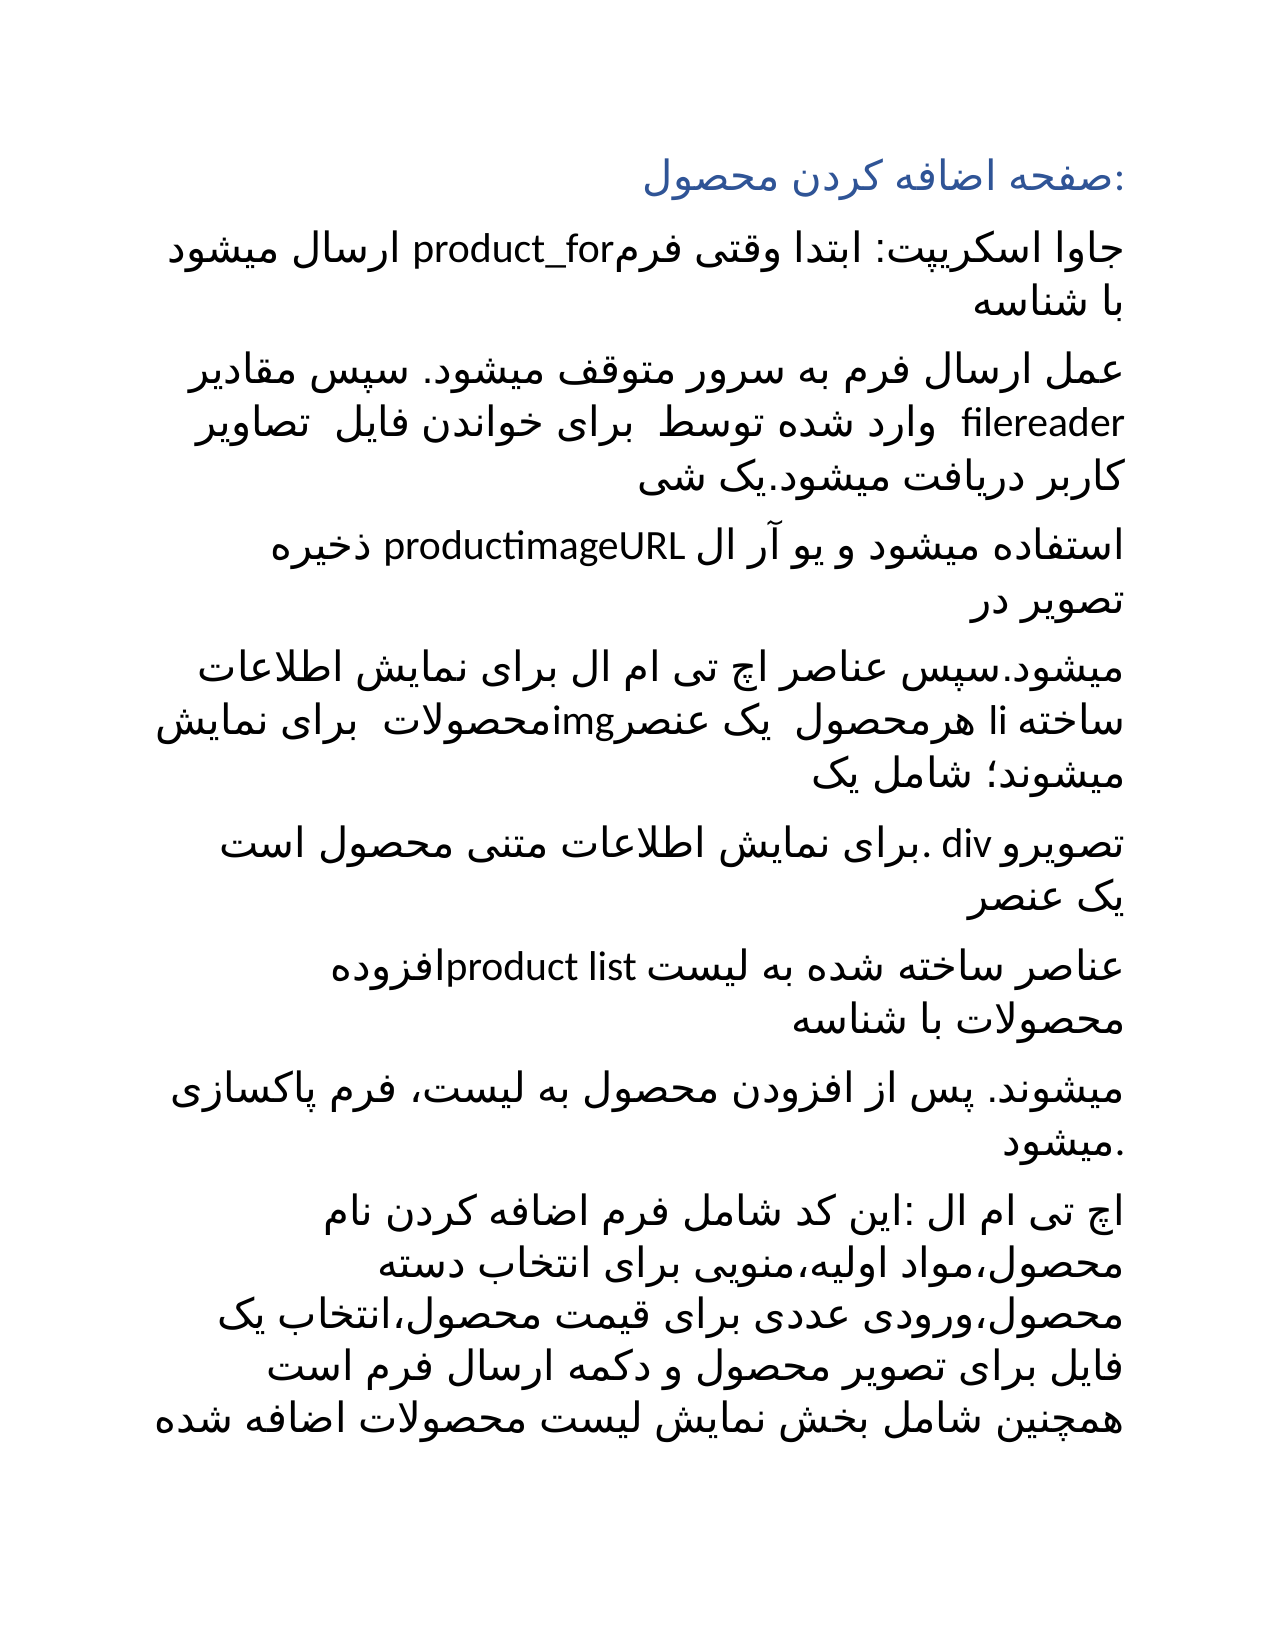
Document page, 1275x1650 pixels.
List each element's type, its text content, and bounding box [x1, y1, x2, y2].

text عمل ارسال فرم به سرور متوقف میشود. سپس مقادیر وارد شده توسط برای خواندن فایل تصاویر filereader کاربر دریافت میشود.یک شی [150, 344, 1125, 499]
text برای نمایش اطلاعات متنی محصول است. div تصویرو یک عنصر [150, 817, 1125, 920]
text ارسال میشود product_forجاوا اسکریپت: ابتدا وقتی فرم با شناسه [150, 222, 1125, 324]
text میشود.سپس عناصر اچ تی ام ال برای نمایش اطلاعات محصولات برای نمایشimgهرمحصول یک عنصر li ساخته میشوند؛ شامل یک [150, 642, 1125, 797]
text افزودهproduct list عناصر ساخته شده به لیست محصولات با شناسه [150, 940, 1125, 1043]
text ذخیره productimageURL استفاده میشود و یو آر ال تصویر در [150, 519, 1125, 622]
text صفحه اضافه کردن محصول: [150, 150, 1125, 201]
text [150, 1187, 1125, 1441]
text میشوند. پس از افزودن محصول به لیست، فرم پاکسازی میشود. [150, 1063, 1125, 1166]
